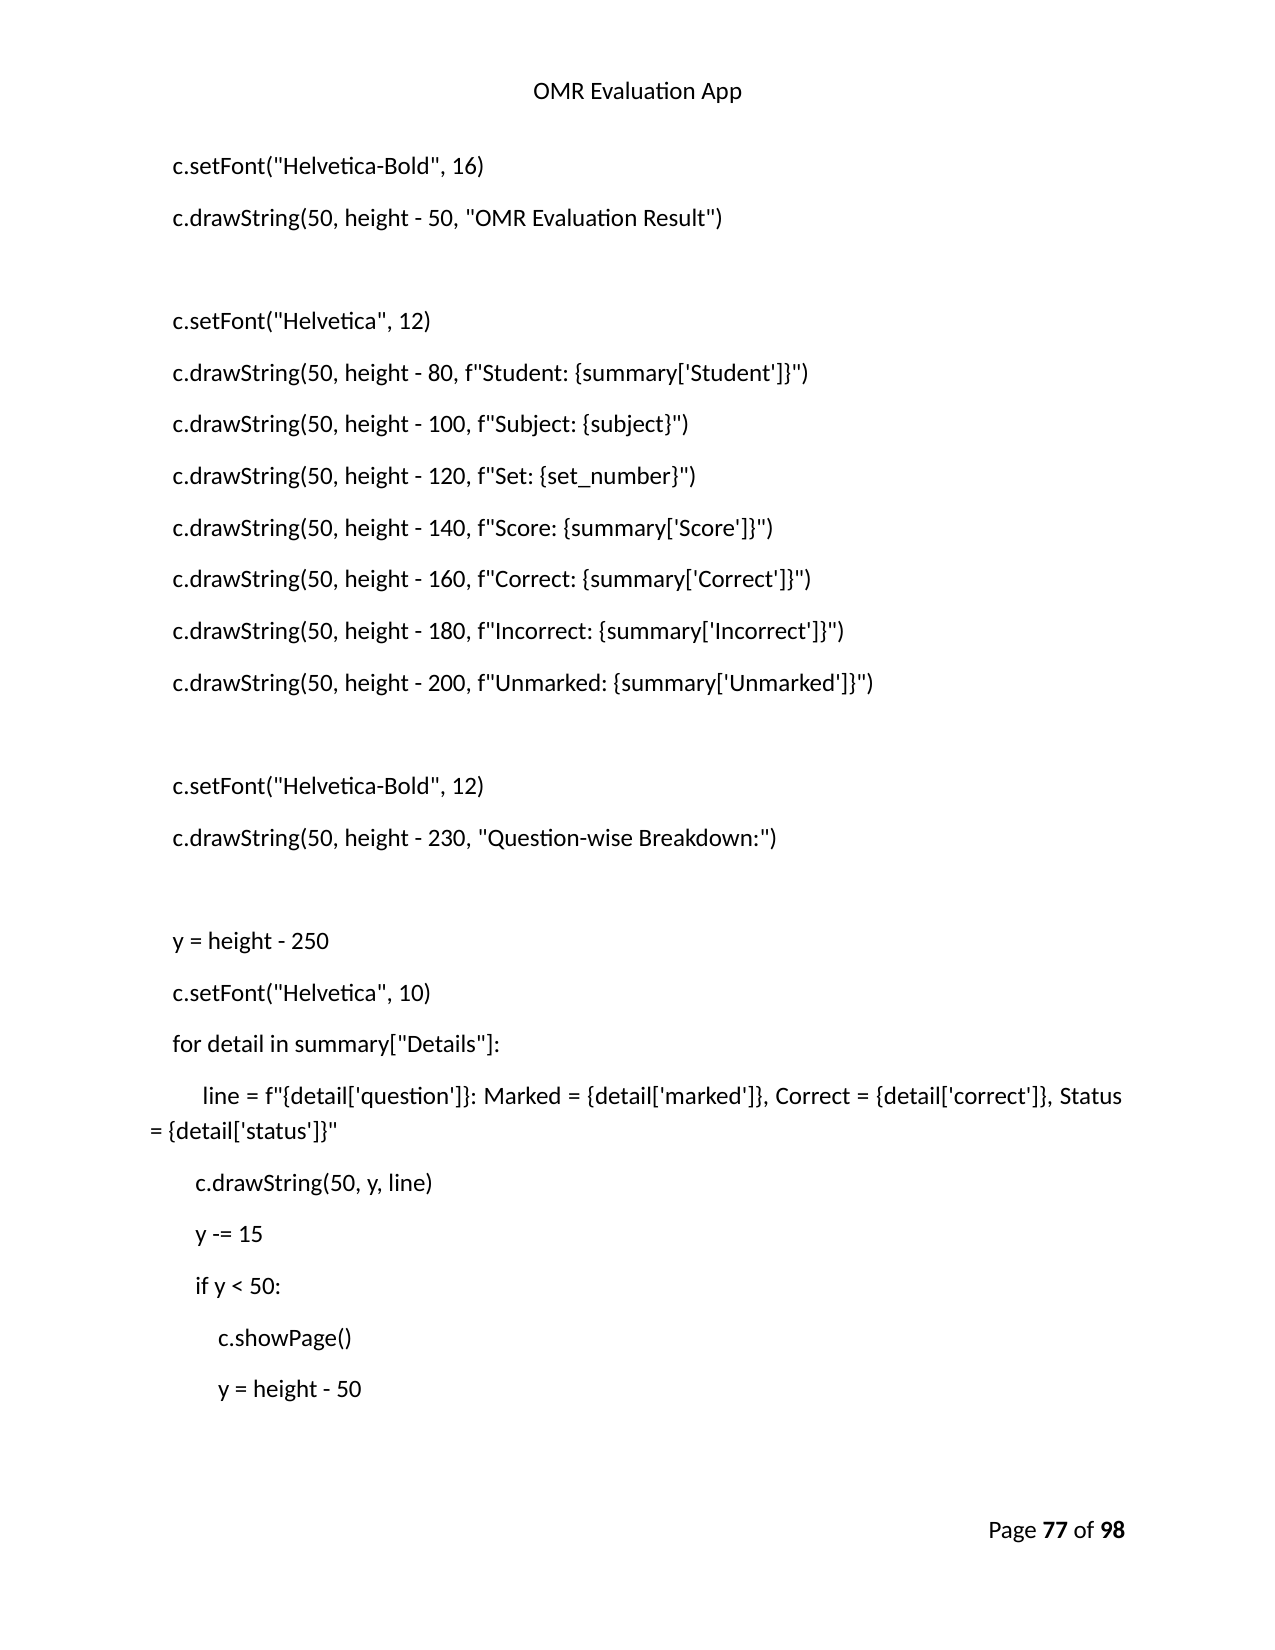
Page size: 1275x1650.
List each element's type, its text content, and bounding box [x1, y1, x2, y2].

text y -= 15 [150, 1218, 1125, 1249]
text c.setFont("Helvetica-Bold", 16) [150, 150, 1125, 181]
text c.drawString(50, height - 180, f"Incorrect: {summary['Incorrect']}") [150, 615, 1125, 646]
text c.drawString(50, height - 200, f"Unmarked: {summary['Unmarked']}") [150, 667, 1125, 697]
text y = height - 250 [150, 925, 1125, 956]
text c.drawString(50, height - 80, f"Student: {summary['Student']}") [150, 357, 1125, 387]
text c.drawString(50, height - 100, f"Subject: {subject}") [150, 408, 1125, 439]
text c.drawString(50, height - 160, f"Correct: {summary['Correct']}") [150, 563, 1125, 594]
text c.setFont("Helvetica", 12) [150, 305, 1125, 336]
text c.drawString(50, height - 120, f"Set: {set_number}") [150, 460, 1125, 491]
text c.showPage() [150, 1322, 1125, 1352]
text c.drawString(50, y, line) [150, 1167, 1125, 1197]
text c.drawString(50, height - 50, "OMR Evaluation Result") [150, 202, 1125, 232]
text c.setFont("Helvetica-Bold", 12) [150, 770, 1125, 801]
text line = f"{detail['question']}: Marked = {detail['marked']}, Correct = {detail['correct']}, Status = {detail['status']}" [150, 1080, 1125, 1146]
text c.drawString(50, height - 140, f"Score: {summary['Score']}") [150, 512, 1125, 542]
text y = height - 50 [150, 1373, 1125, 1404]
text for detail in summary["Details"]: [150, 1028, 1125, 1059]
text c.drawString(50, height - 230, "Question-wise Breakdown:") [150, 822, 1125, 852]
text if y < 50: [150, 1270, 1125, 1301]
text c.setFont("Helvetica", 10) [150, 977, 1125, 1007]
